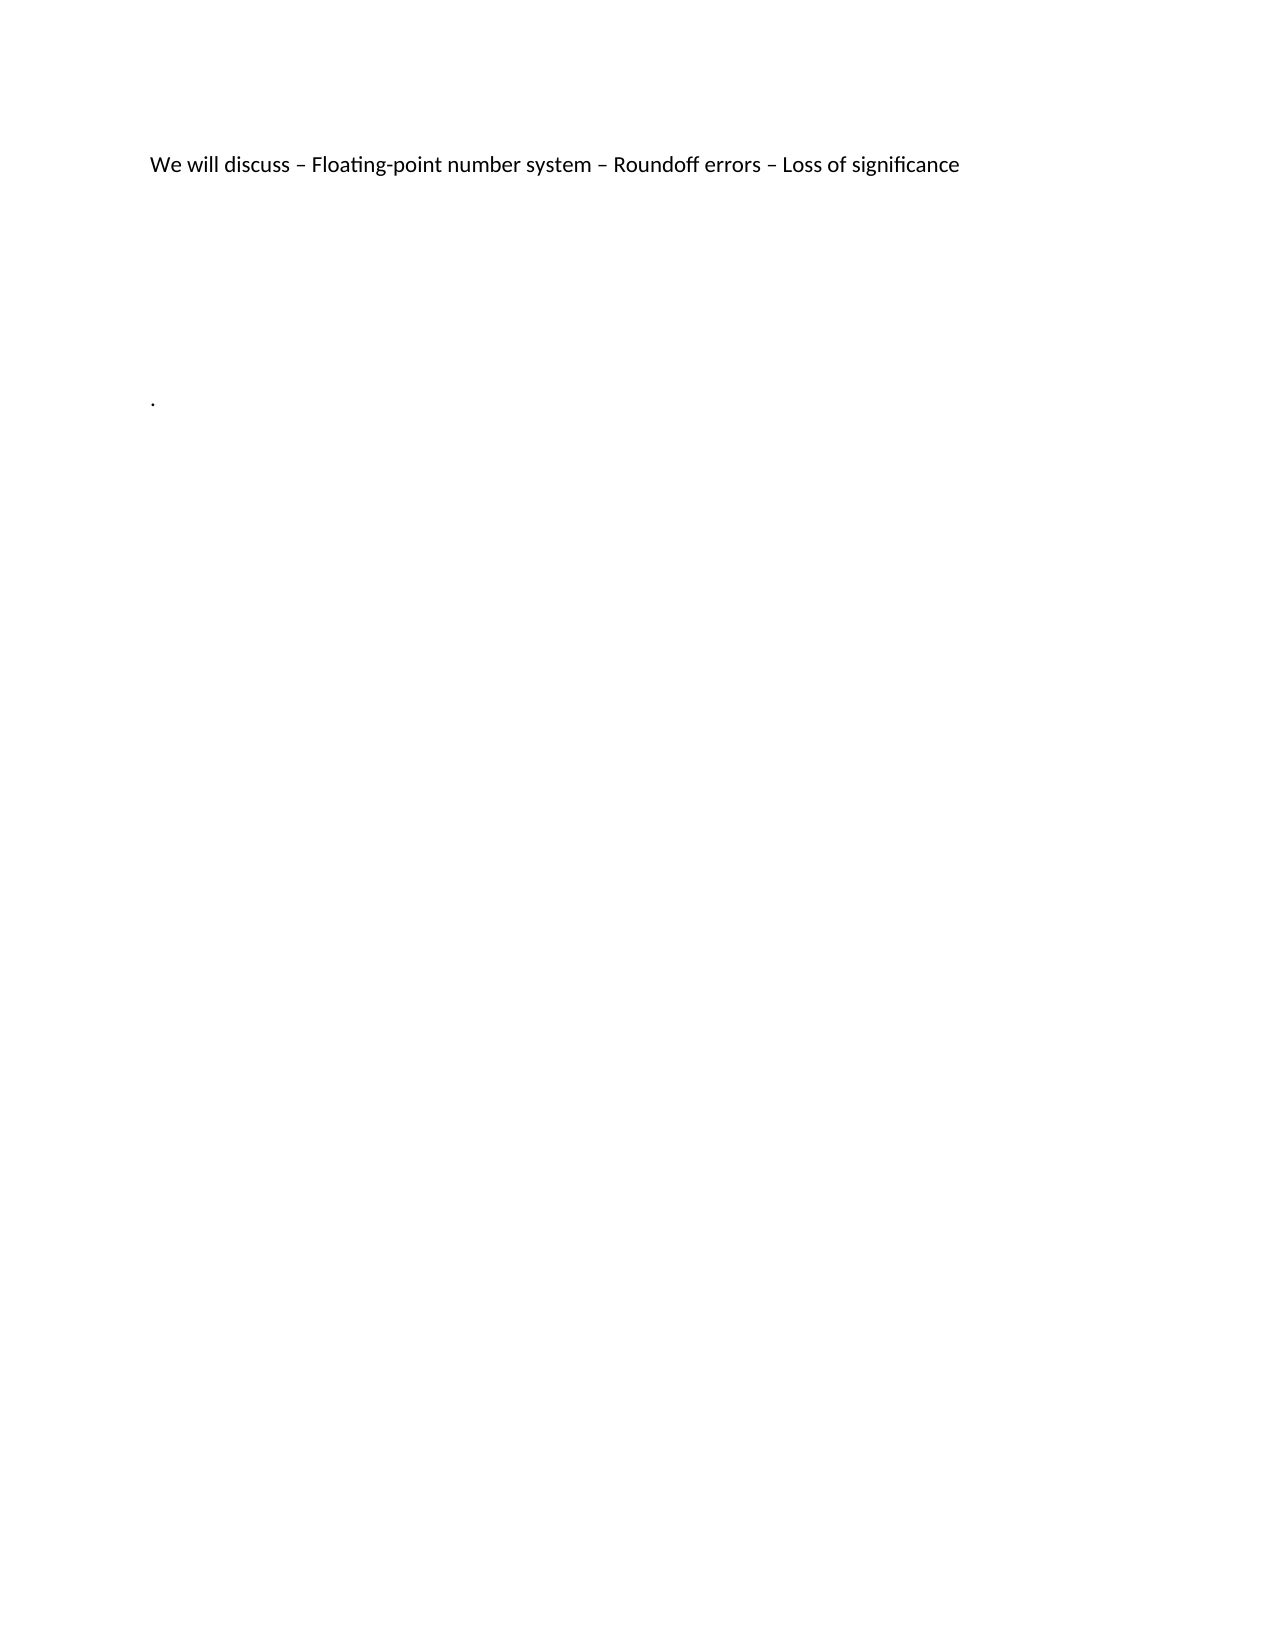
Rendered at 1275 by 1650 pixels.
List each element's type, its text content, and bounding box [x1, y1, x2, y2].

text . [150, 384, 1125, 412]
text We will discuss – Floating-point number system – Roundoff errors – Loss of significance [150, 150, 1125, 178]
